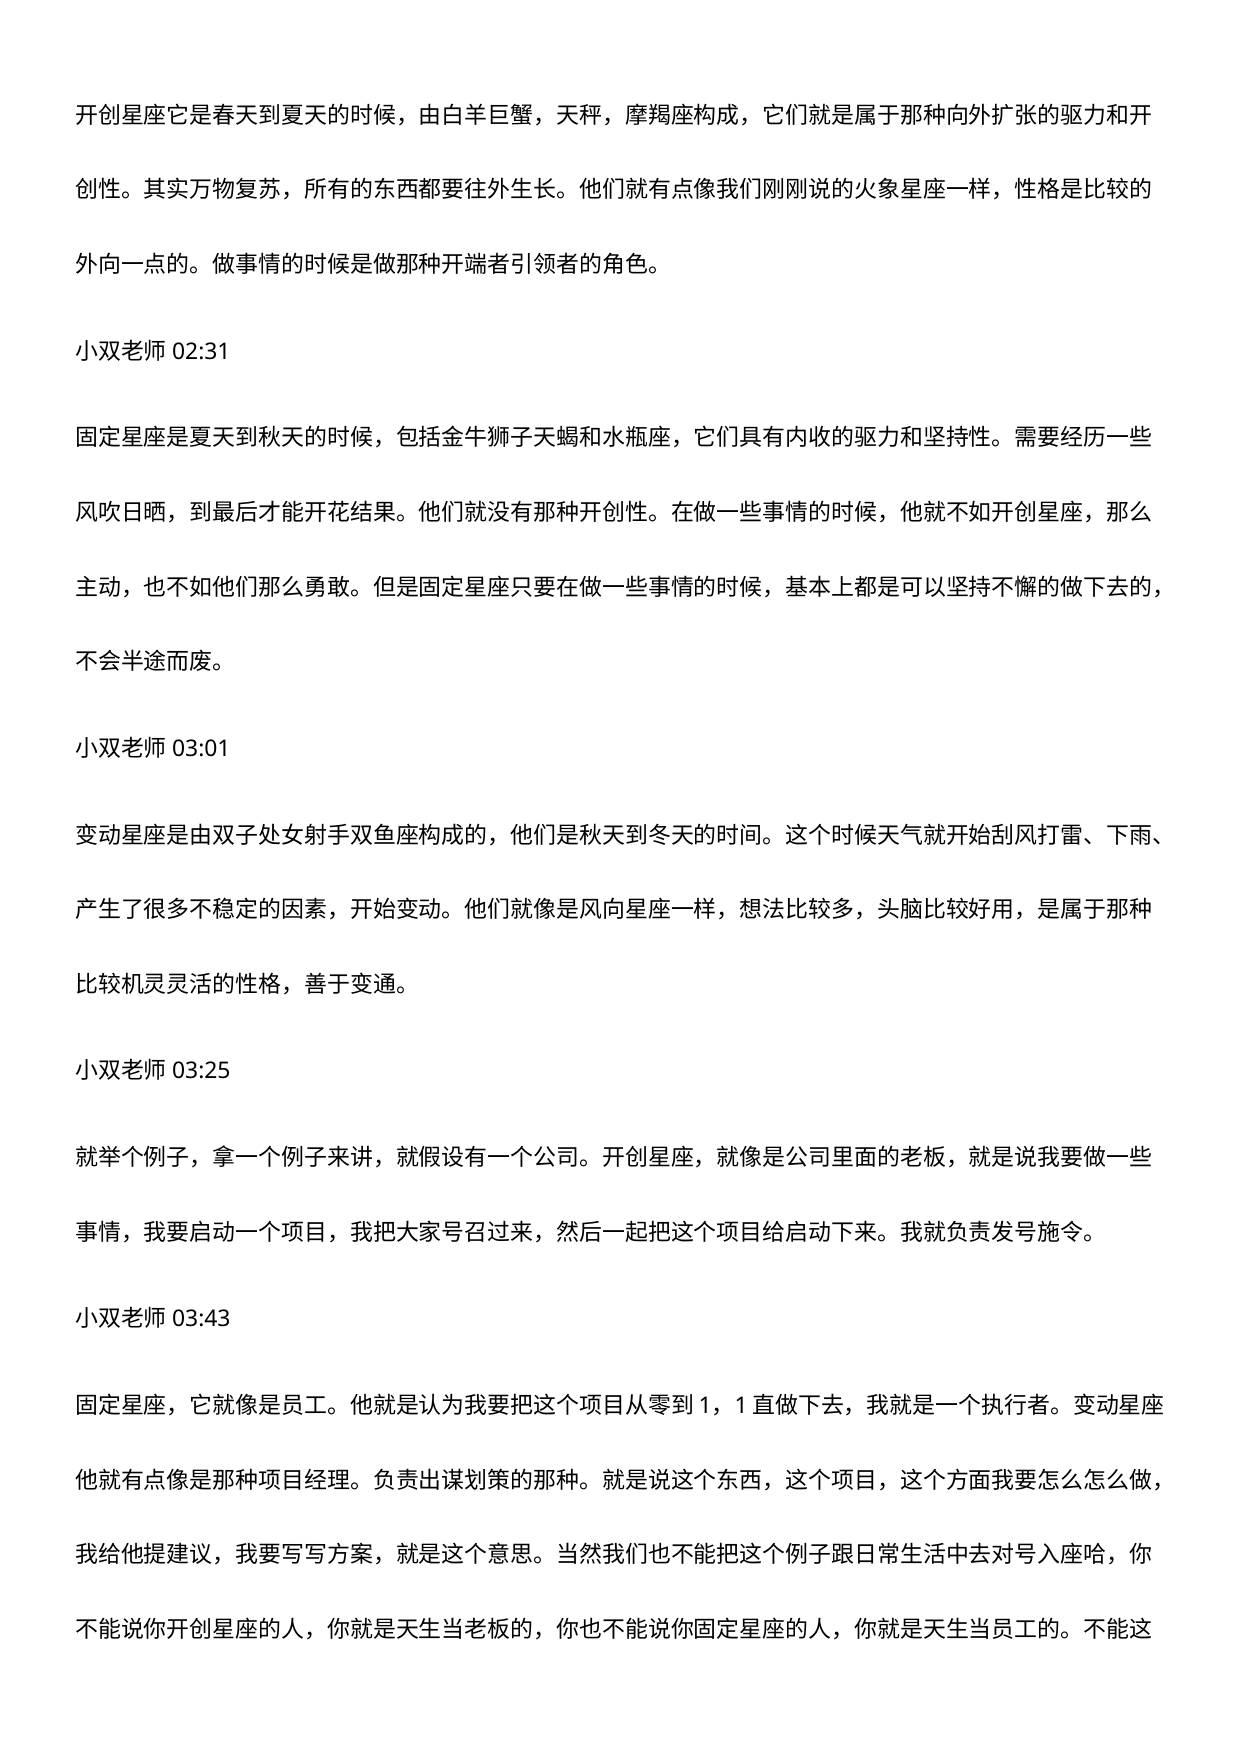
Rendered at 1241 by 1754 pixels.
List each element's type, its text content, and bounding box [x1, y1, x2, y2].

text 固定星座是夏天到秋天的时候，包括金牛狮子天蝎和水瓶座，它们具有内收的驱力和坚持性。需要经历一些风吹日晒，到最后才能开花结果。他们就没有那种开创性。在做一些事情的时候，他就不如开创星座，那么主动，也不如他们那么勇敢。但是固定星座只要在做一些事情的时候，基本上都是可以坚持不懈的做下去的，不会半途而废。 [75, 403, 1165, 692]
text 开创星座它是春天到夏天的时候，由白羊巨蟹，天秤，摩羯座构成，它们就是属于那种向外扩张的驱力和开创性。其实万物复苏，所有的东西都要往外生长。他们就有点像我们刚刚说的火象星座一样，性格是比较的外向一点的。做事情的时候是做那种开端者引领者的角色。 [75, 81, 1165, 295]
text 变动星座是由双子处女射手双鱼座构成的，他们是秋天到冬天的时间。这个时候天气就开始刮风打雷、下雨、产生了很多不稳定的因素，开始变动。他们就像是风向星座一样，想法比较多，头脑比较好用，是属于那种比较机灵灵活的性格，善于变通。 [75, 801, 1165, 1015]
text 小双老师 02:31 [75, 317, 1165, 382]
text 小双老师 03:43 [75, 1284, 1165, 1349]
text 小双老师 03:25 [75, 1037, 1165, 1102]
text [75, 1371, 1165, 1660]
text 就举个例子，拿一个例子来讲，就假设有一个公司。开创星座，就像是公司里面的老板，就是说我要做一些事情，我要启动一个项目，我把大家号召过来，然后一起把这个项目给启动下来。我就负责发号施令。 [75, 1123, 1165, 1263]
text 小双老师 03:01 [75, 714, 1165, 779]
